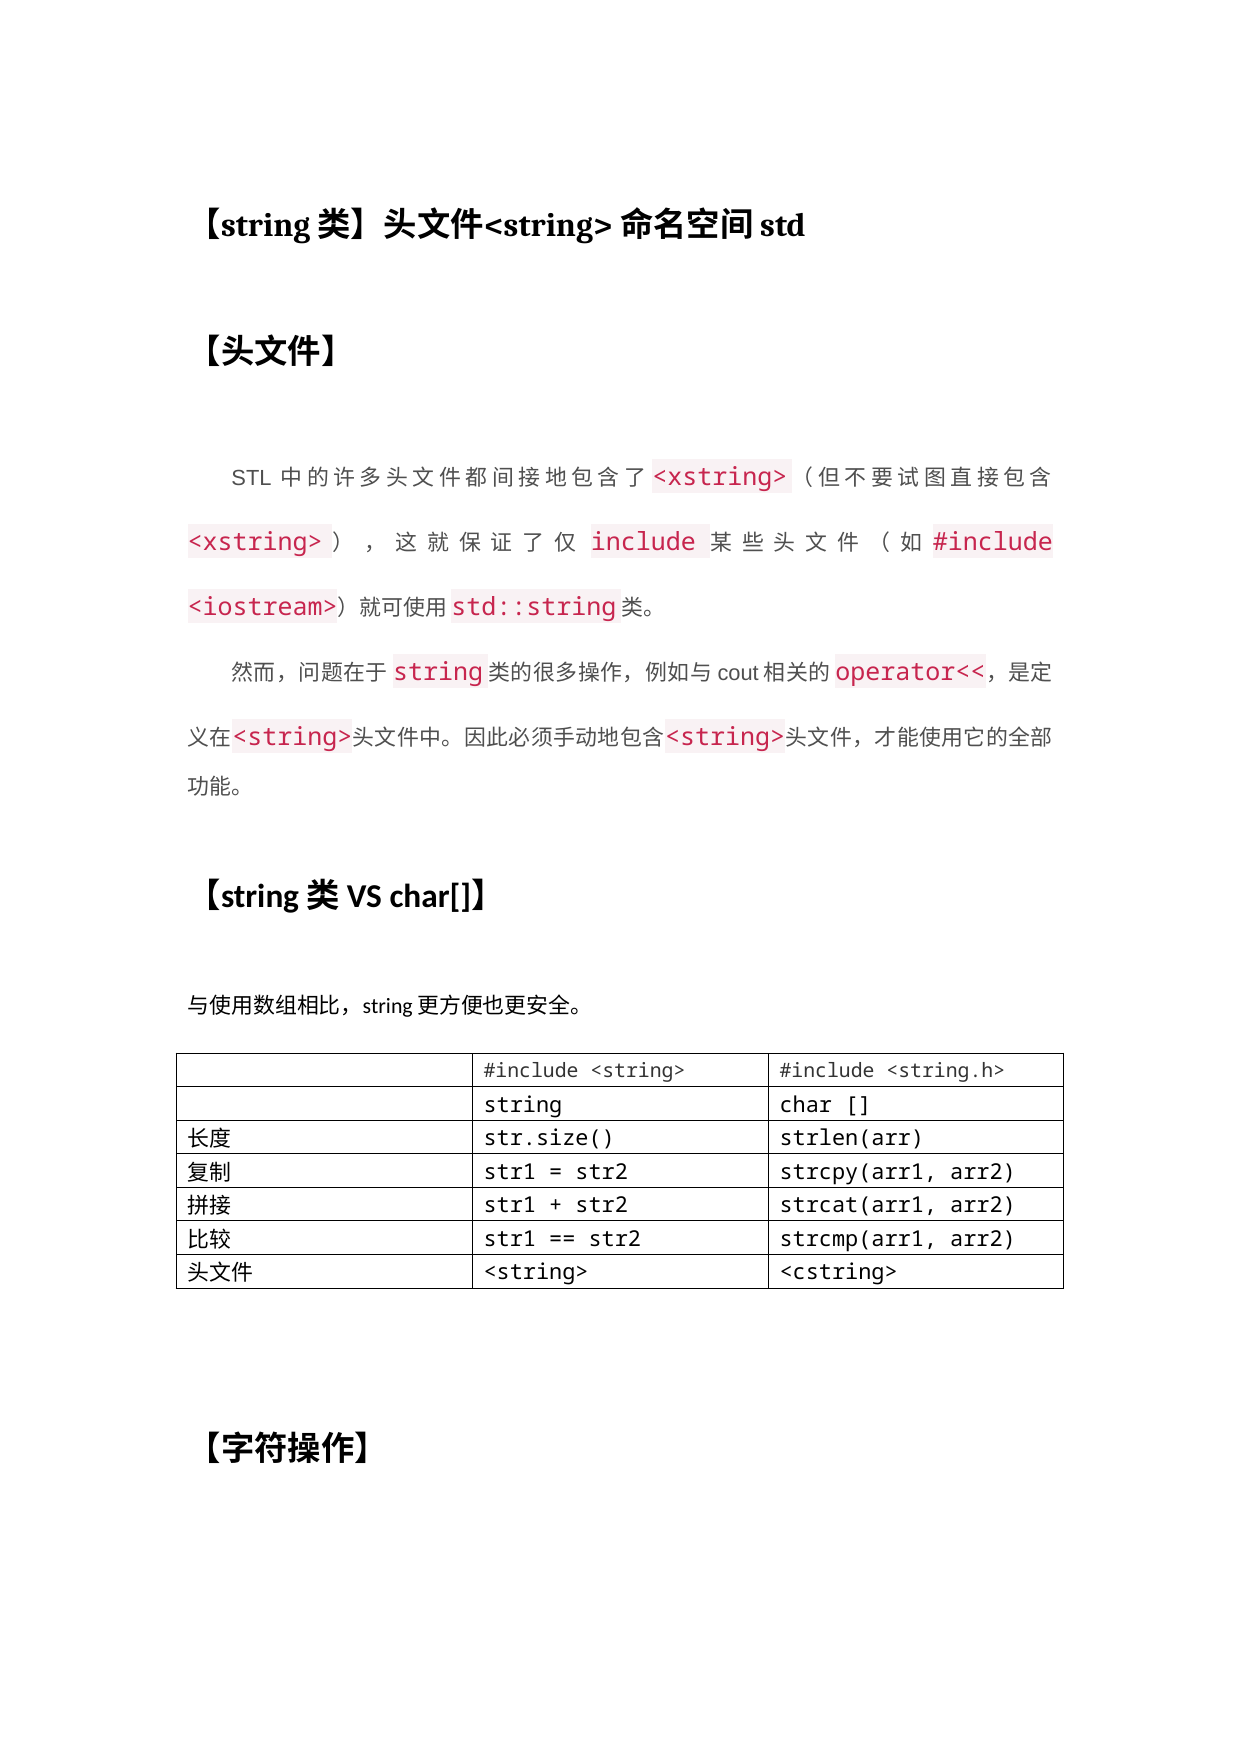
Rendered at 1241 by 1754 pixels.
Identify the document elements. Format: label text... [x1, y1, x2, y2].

subtitle 【头文件】 [187, 316, 1053, 381]
text 与使用数组相比，string更方便也更安全。 [187, 988, 1053, 1020]
table_cell str1 = str2 [473, 1154, 768, 1187]
table_cell <string> [473, 1255, 768, 1287]
table_header #include <string.h> [769, 1054, 1063, 1086]
table_cell 比较 [177, 1221, 472, 1254]
table_cell 头文件 [177, 1255, 472, 1287]
table_cell str1 + str2 [473, 1188, 768, 1220]
table_header #include <string> [473, 1054, 768, 1086]
table_cell 复制 [177, 1154, 472, 1187]
subtitle 【string类】头文件<string> 命名空间std [187, 189, 1053, 254]
table_cell char [] [769, 1087, 1063, 1120]
subtitle 【字符操作】 [187, 1413, 1053, 1478]
table_cell str1 == str2 [473, 1221, 768, 1254]
table_cell strcat(arr1, arr2) [769, 1188, 1063, 1220]
table_cell strlen(arr) [769, 1121, 1063, 1153]
table_cell string [473, 1087, 768, 1120]
table_cell strcmp(arr1, arr2) [769, 1221, 1063, 1254]
table_cell <cstring> [769, 1255, 1063, 1287]
text 然而，问题在于string类的很多操作，例如与cout相关的operator<<，是定义在<string>头文件中。因此必须手动地包含<string>头文件，才能使用它的全部功能。 [187, 638, 1053, 801]
table_cell strcpy(arr1, arr2) [769, 1154, 1063, 1187]
text STL中的许多头文件都间接地包含了<xstring>（但不要试图直接包含<xstring>），这就保证了仅include某些头文件（如#include <iostream>）就可使用std::string类。 [187, 443, 1053, 638]
table_cell 长度 [177, 1121, 472, 1153]
table_cell [177, 1087, 472, 1120]
table_cell 拼接 [177, 1188, 472, 1220]
table_cell str.size() [473, 1121, 768, 1153]
table_header [177, 1054, 472, 1086]
subtitle 【string类 VS char[]】 [187, 861, 1053, 926]
